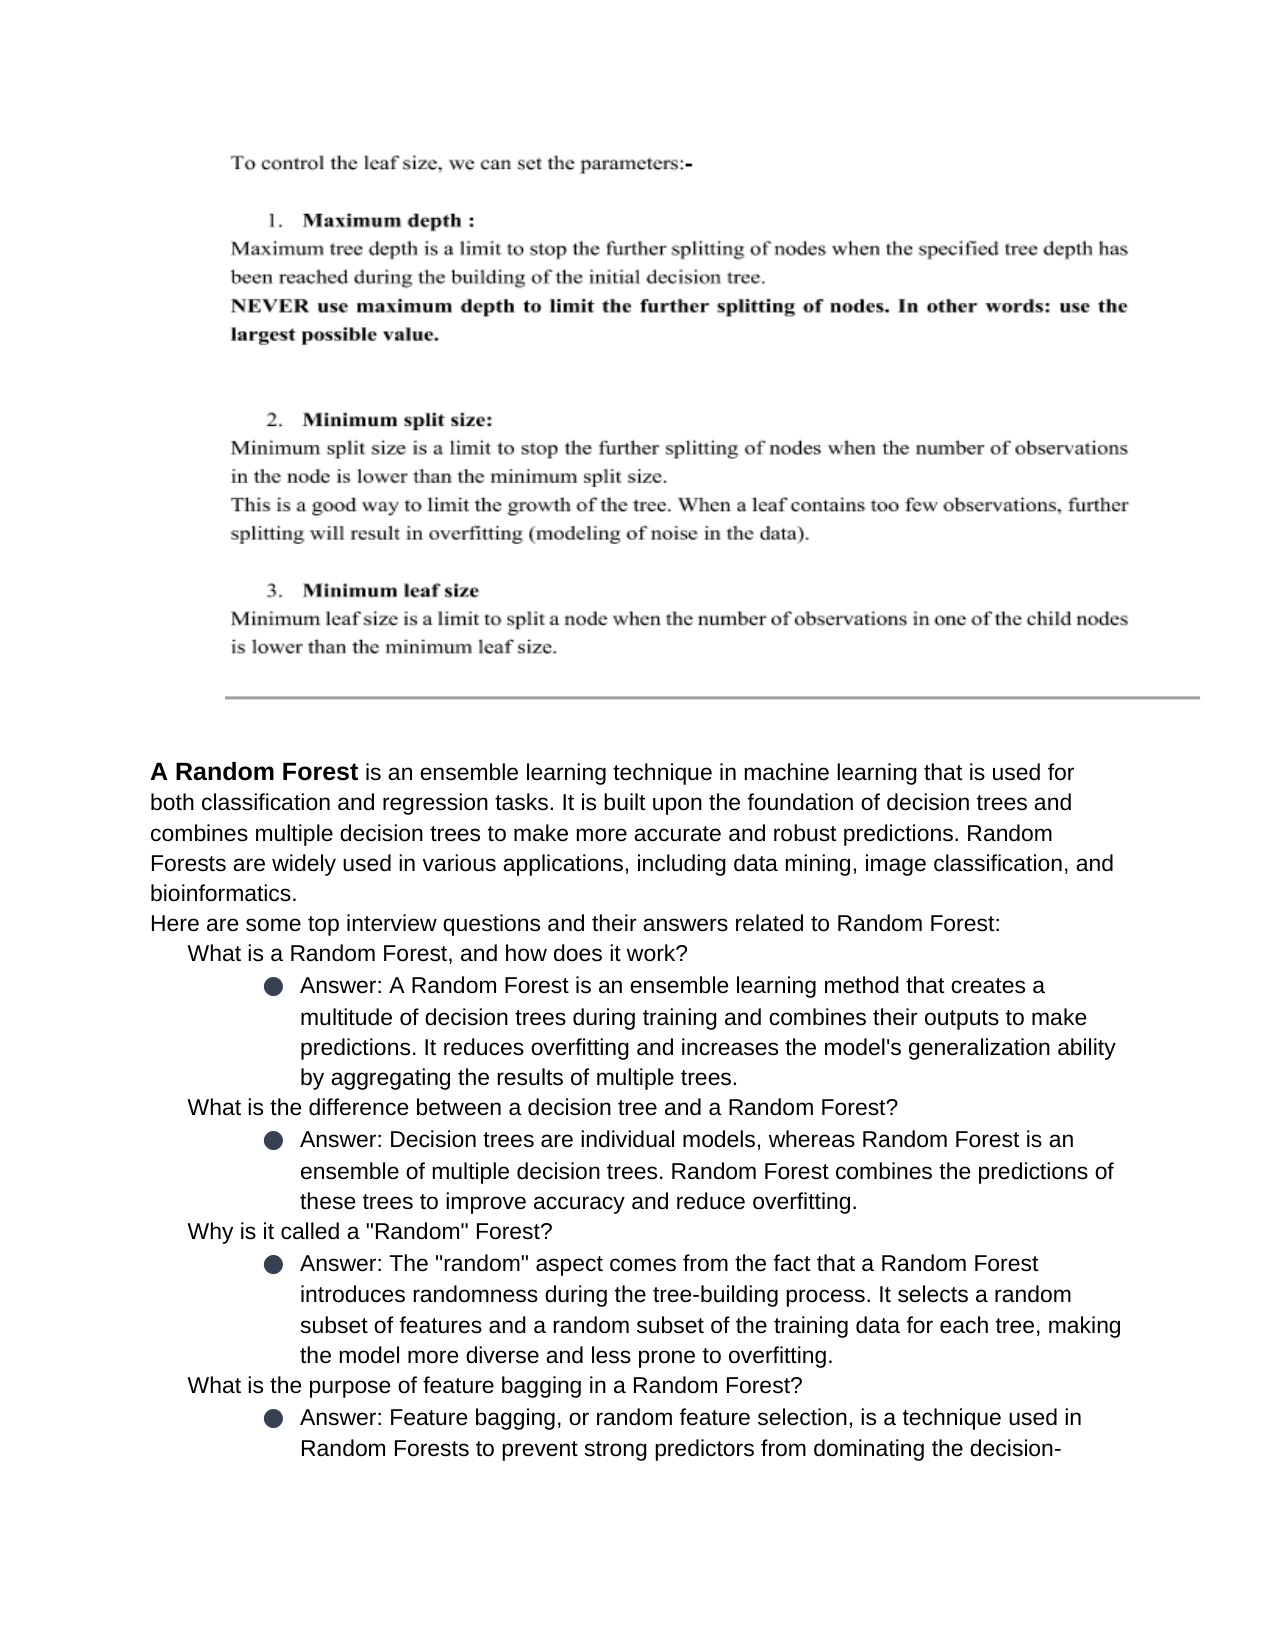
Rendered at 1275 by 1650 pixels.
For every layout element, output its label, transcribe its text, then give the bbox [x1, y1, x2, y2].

list What is the difference between a decision tree and a Random Forest? [187, 1094, 1125, 1121]
list What is a Random Forest, and how does it work? [187, 940, 1125, 967]
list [262, 1402, 1125, 1462]
picture [225, 150, 1136, 663]
text A Random Forest is an ensemble learning technique in machine learning that is used for both classification and regression tasks. It is built upon the foundation of decision trees and combines multiple decision trees to make more accurate and robust predictions. Random Forests are widely used in various applications, including data mining, image classification, and bioinformatics. [150, 757, 1125, 906]
list Answer: A Random Forest is an ensemble learning method that creates a multitude of decision trees during training and combines their outputs to make predictions. It reduces overfitting and increases the model's generalization ability by aggregating the results of multiple trees. [262, 971, 1125, 1090]
list Why is it called a "Random" Forest? [187, 1218, 1125, 1244]
list Answer: The "random" aspect comes from the fact that a Random Forest introduces randomness during the tree-building process. It selects a random subset of features and a random subset of the training data for each tree, making the model more diverse and less prone to overfitting. [262, 1248, 1125, 1368]
list Answer: Decision trees are individual models, whereas Random Forest is an ensemble of multiple decision trees. Random Forest combines the predictions of these trees to improve accuracy and reduce overfitting. [262, 1124, 1125, 1214]
list What is the purpose of feature bagging in a Random Forest? [187, 1372, 1125, 1398]
text Here are some top interview questions and their answers related to Random Forest: [150, 910, 1125, 936]
